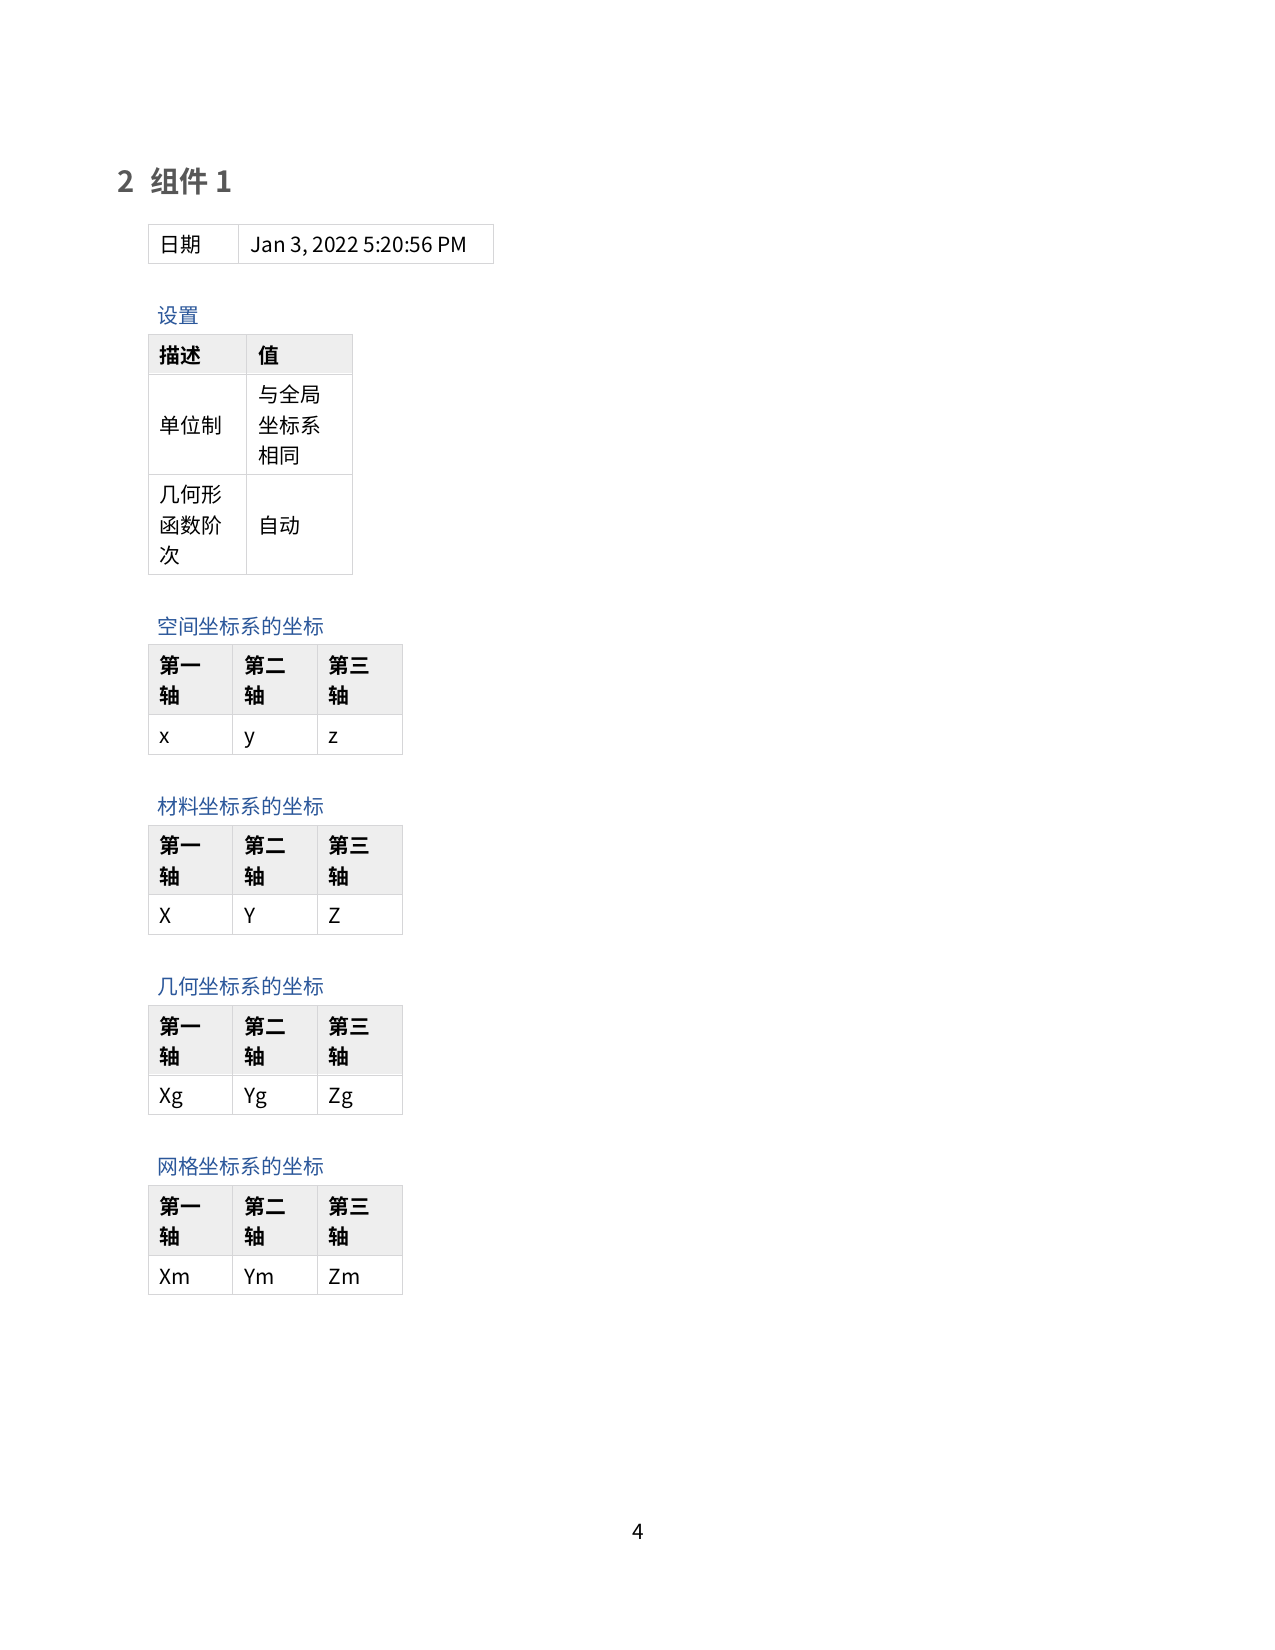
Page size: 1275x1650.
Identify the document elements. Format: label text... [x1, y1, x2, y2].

table_header 日期 [149, 225, 238, 263]
table_header Jan 3, 2022 5:20:56 PM [239, 225, 493, 263]
table_cell x [149, 715, 232, 754]
table_header 第三轴 [318, 1186, 402, 1255]
table_cell 单位制 [149, 375, 246, 473]
text 几何坐标系的坐标 [157, 970, 1125, 1001]
table_header 第一轴 [149, 1186, 232, 1255]
table_cell X [149, 895, 232, 934]
table_cell Ym [233, 1256, 317, 1294]
table_cell Xg [149, 1076, 232, 1114]
table_header 第二轴 [233, 1006, 317, 1074]
table_header 第三轴 [318, 645, 402, 714]
table_cell Xm [149, 1256, 232, 1294]
table_cell y [233, 715, 317, 754]
subtitle 组件 1 [117, 158, 1125, 201]
table_header 第二轴 [233, 826, 317, 894]
table_header 描述 [149, 335, 246, 373]
table_cell Yg [233, 1076, 317, 1114]
table_cell z [318, 715, 402, 754]
table_header 值 [247, 335, 352, 373]
text 空间坐标系的坐标 [157, 610, 1125, 640]
table_cell Y [233, 895, 317, 934]
table_header 第三轴 [318, 826, 402, 894]
text 材料坐标系的坐标 [157, 790, 1125, 820]
table_cell 自动 [247, 475, 352, 573]
table_cell 与全局坐标系相同 [247, 375, 352, 473]
table_header 第三轴 [318, 1006, 402, 1074]
table_header 第二轴 [233, 1186, 317, 1255]
table_cell 几何形函数阶次 [149, 475, 246, 573]
text 网格坐标系的坐标 [157, 1151, 1125, 1181]
table_header 第一轴 [149, 826, 232, 894]
table_header 第一轴 [149, 1006, 232, 1074]
table_header 第一轴 [149, 645, 232, 714]
text 设置 [157, 299, 1125, 330]
table_header 第二轴 [233, 645, 317, 714]
table_cell Z [318, 895, 402, 934]
table_cell Zm [318, 1256, 402, 1294]
table_cell Zg [318, 1076, 402, 1114]
